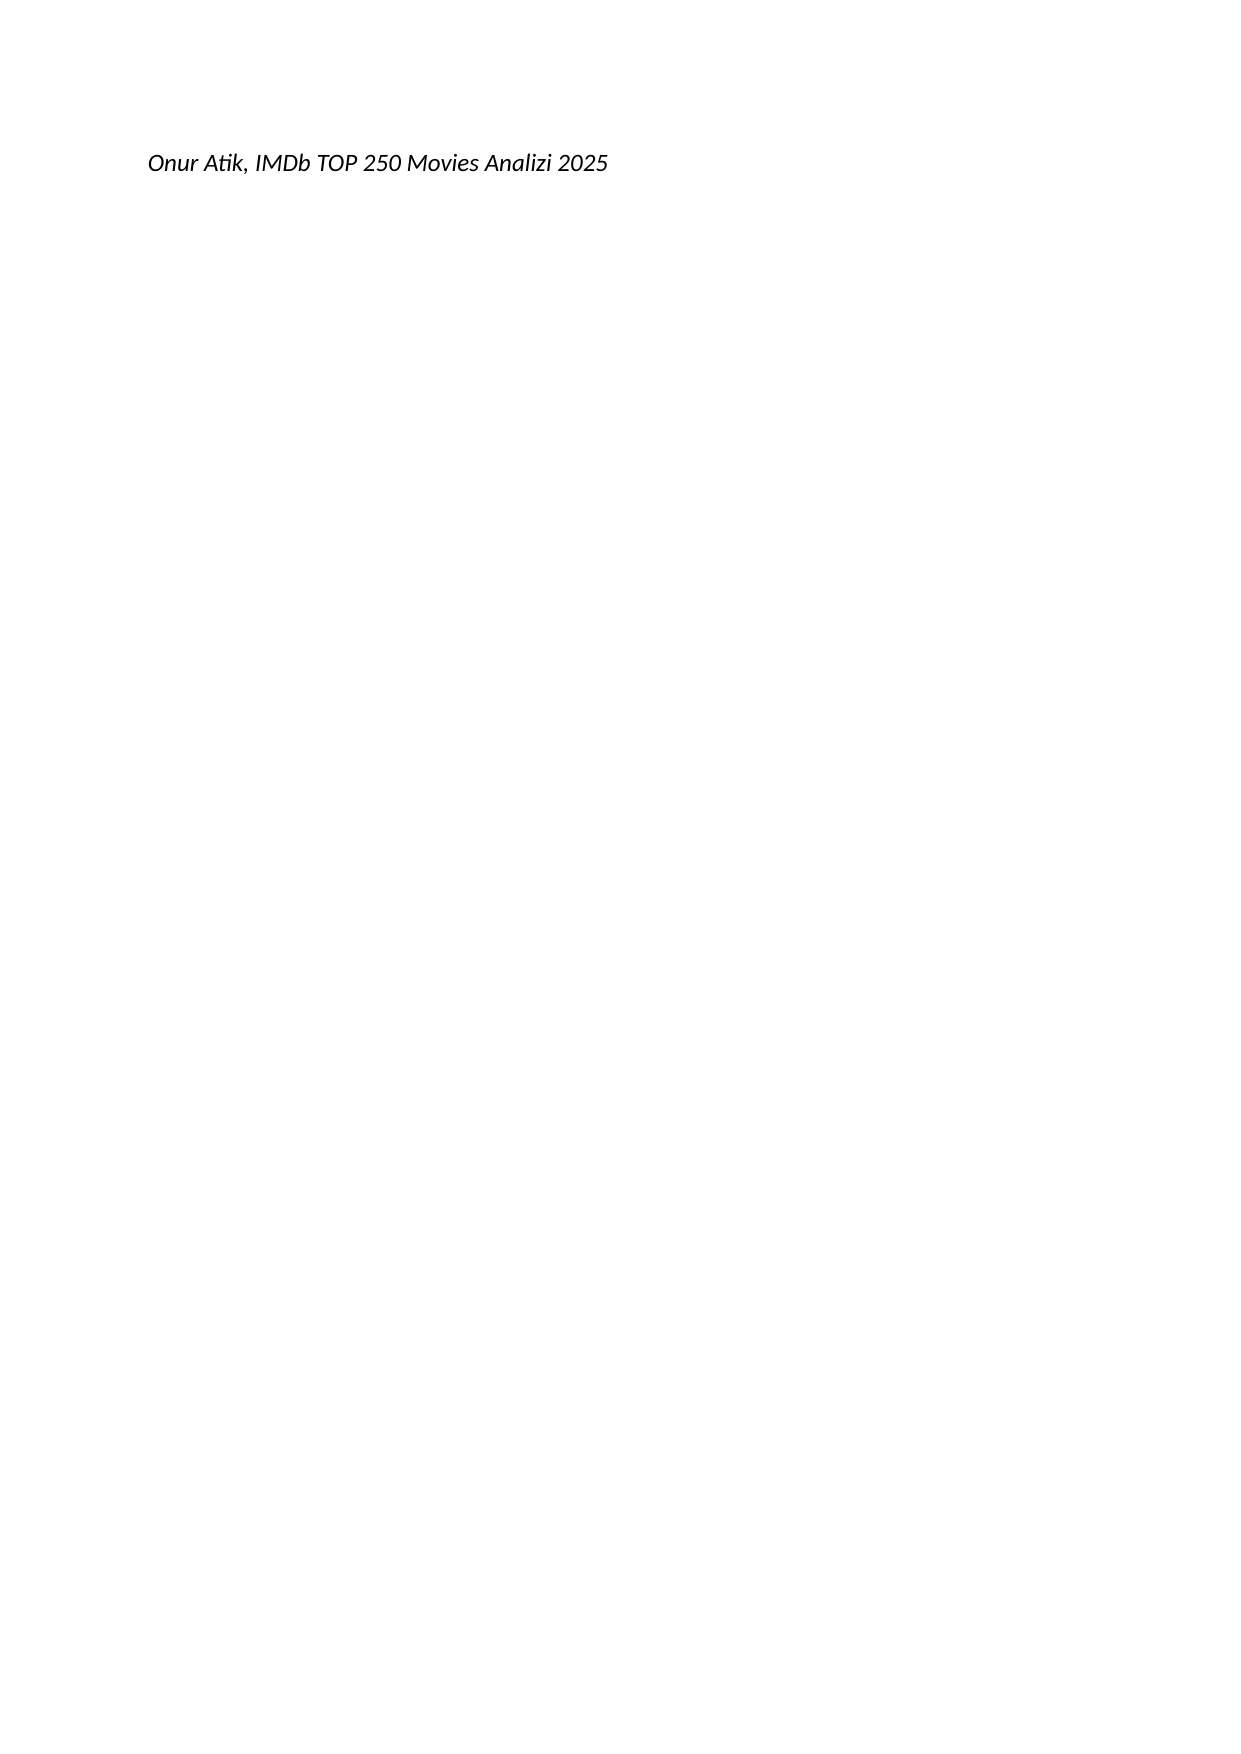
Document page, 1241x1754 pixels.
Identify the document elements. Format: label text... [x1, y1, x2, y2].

text Onur Atik, IMDb TOP 250 Movies Analizi 2025 [148, 148, 1093, 178]
